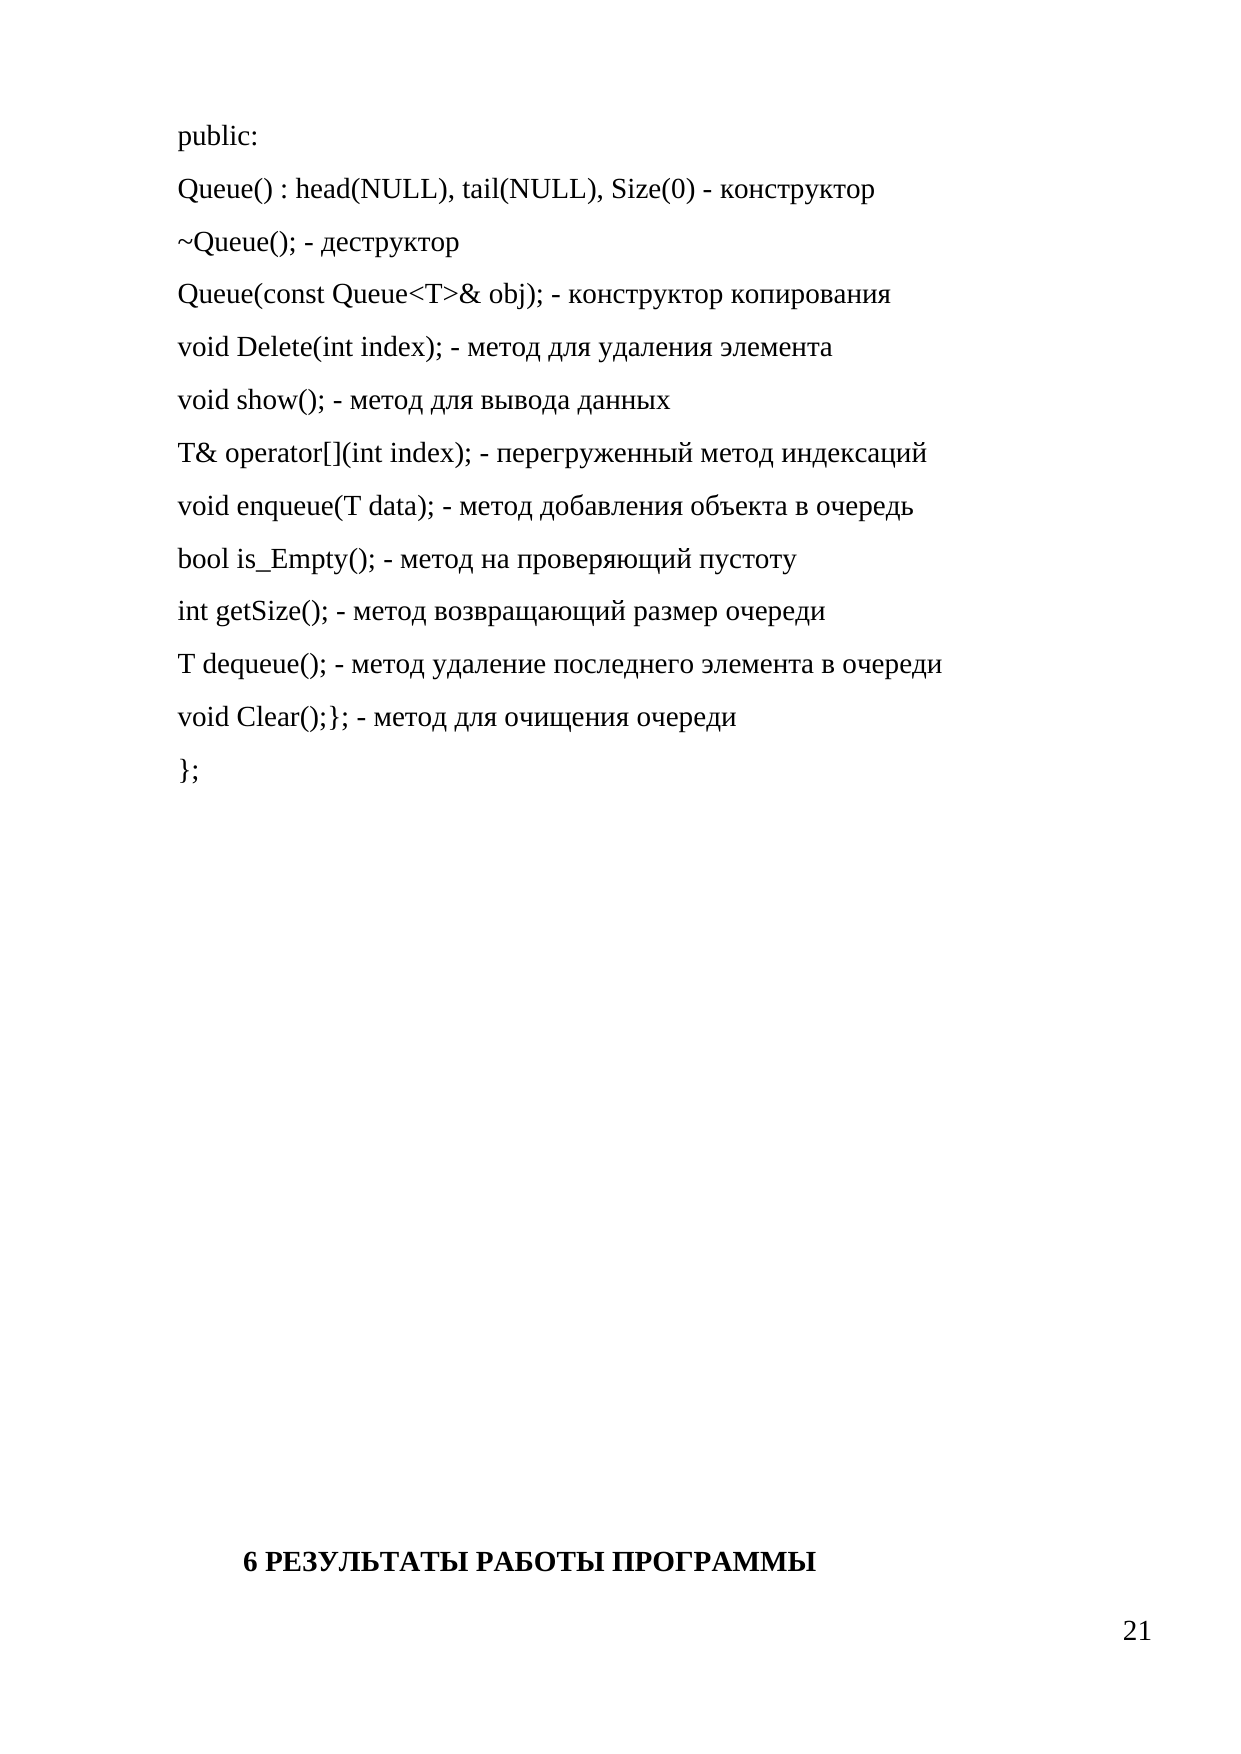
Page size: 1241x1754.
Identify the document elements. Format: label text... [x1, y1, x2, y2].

text int getSize(); - метод возвращающий размер очереди [177, 593, 1152, 627]
text bool is_Empty(); - метод на проверяющий пустоту [177, 541, 1152, 574]
text public: [177, 118, 1152, 152]
text Queue() : head(NULL), tail(NULL), Size(0) - конструктор [177, 171, 1152, 204]
text T& operator[](int index); - перегруженный метод индексаций [177, 435, 1152, 469]
text }; [177, 752, 1152, 786]
text T dequeue(); - метод удаление последнего элемента в очереди [177, 646, 1152, 680]
text ~Queue(); - деструктор [177, 224, 1152, 257]
text void Clear();}; - метод для очищения очереди [177, 699, 1152, 733]
text void show(); - метод для вывода данных [177, 382, 1152, 416]
text Queue(const Queue<T>& obj); - конструктор копирования [177, 277, 1152, 310]
text void enqueue(T data); - метод добавления объекта в очередь [177, 488, 1152, 521]
text 6 РЕЗУЛЬТАТЫ РАБОТЫ ПРОГРАММЫ [177, 1544, 1152, 1578]
text void Delete(int index); - метод для удаления элемента [177, 329, 1152, 363]
